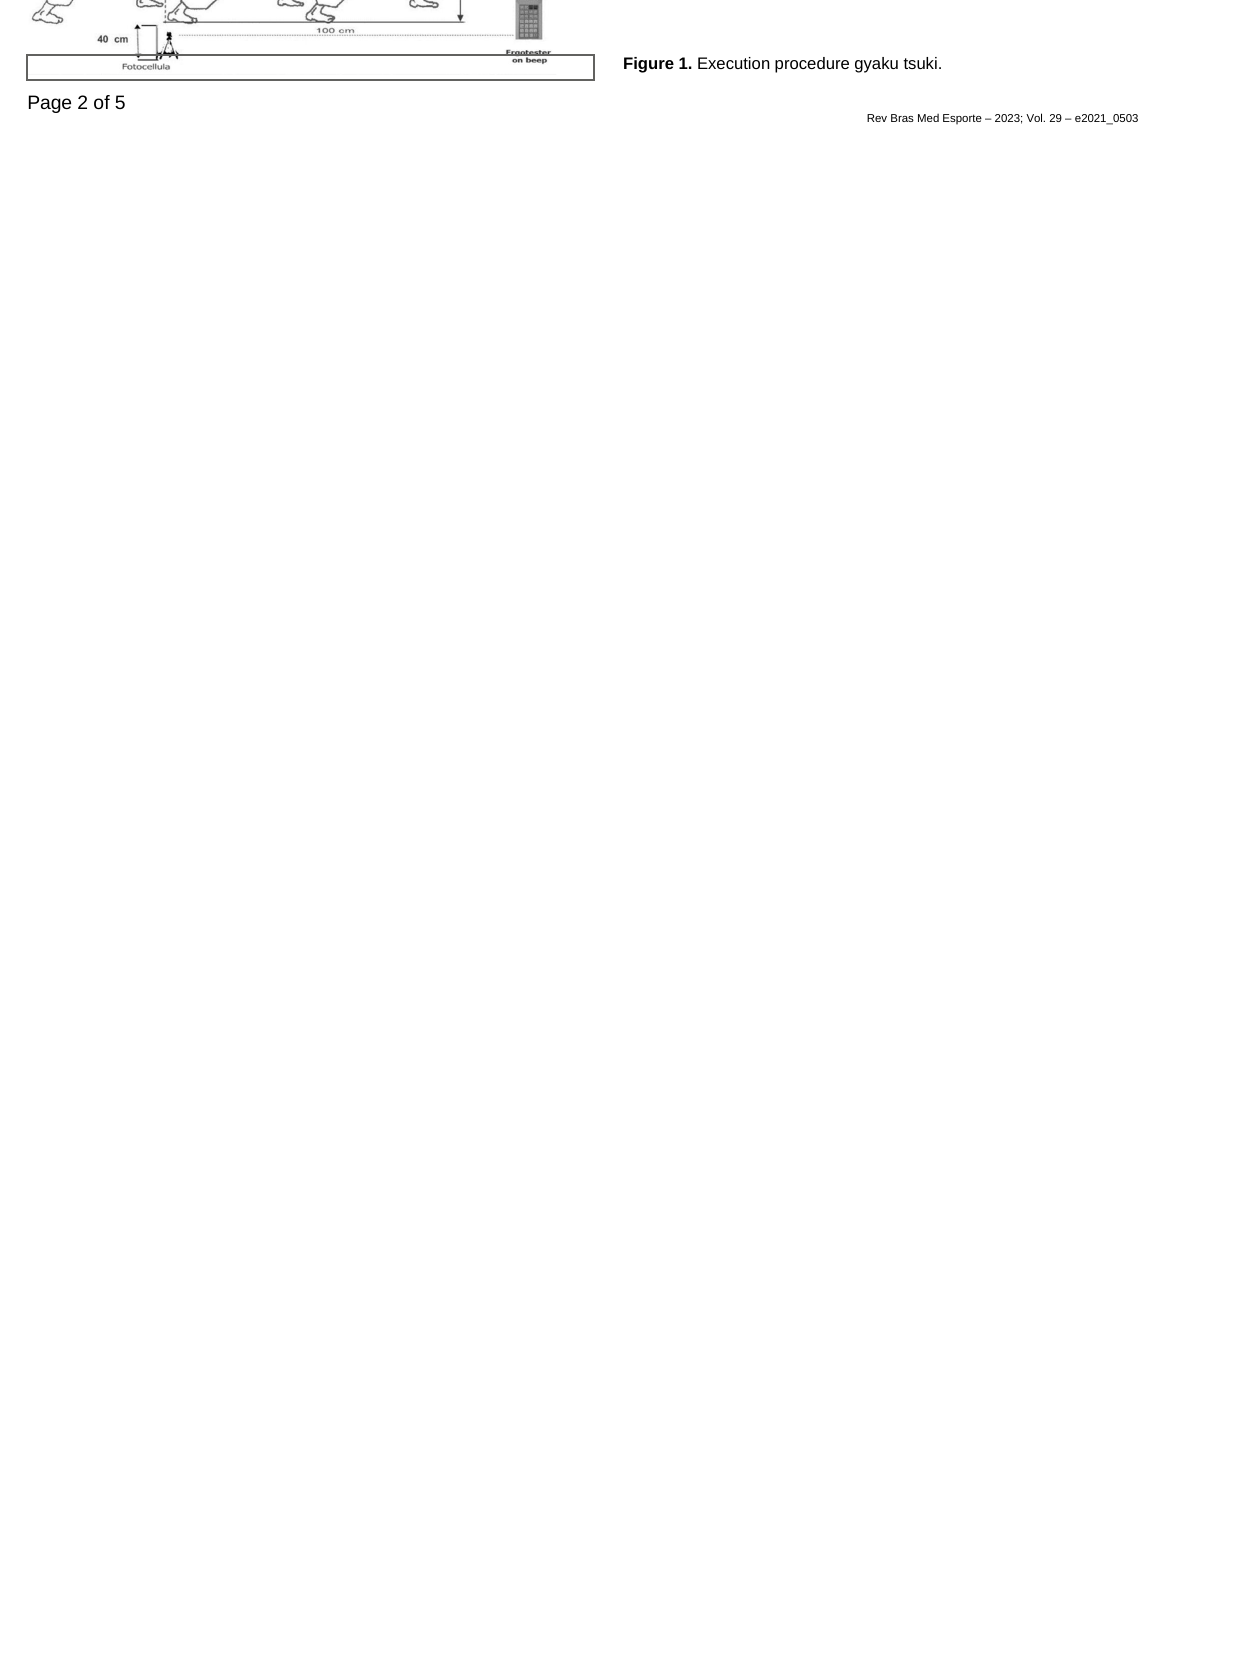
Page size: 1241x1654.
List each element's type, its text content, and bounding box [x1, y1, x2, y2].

picture [27, 0, 557, 54]
table_cell [531, 56, 593, 79]
text Page 2 of 5 Rev Bras Med Esporte – 2023; Vol. 29 – e2021_0503 [27, 91, 1152, 129]
table_cell [105, 56, 206, 79]
table_cell [28, 56, 105, 79]
table_cell [206, 56, 531, 79]
text Figure 1. Execution procedure gyaku tsuki. [623, 54, 1152, 73]
